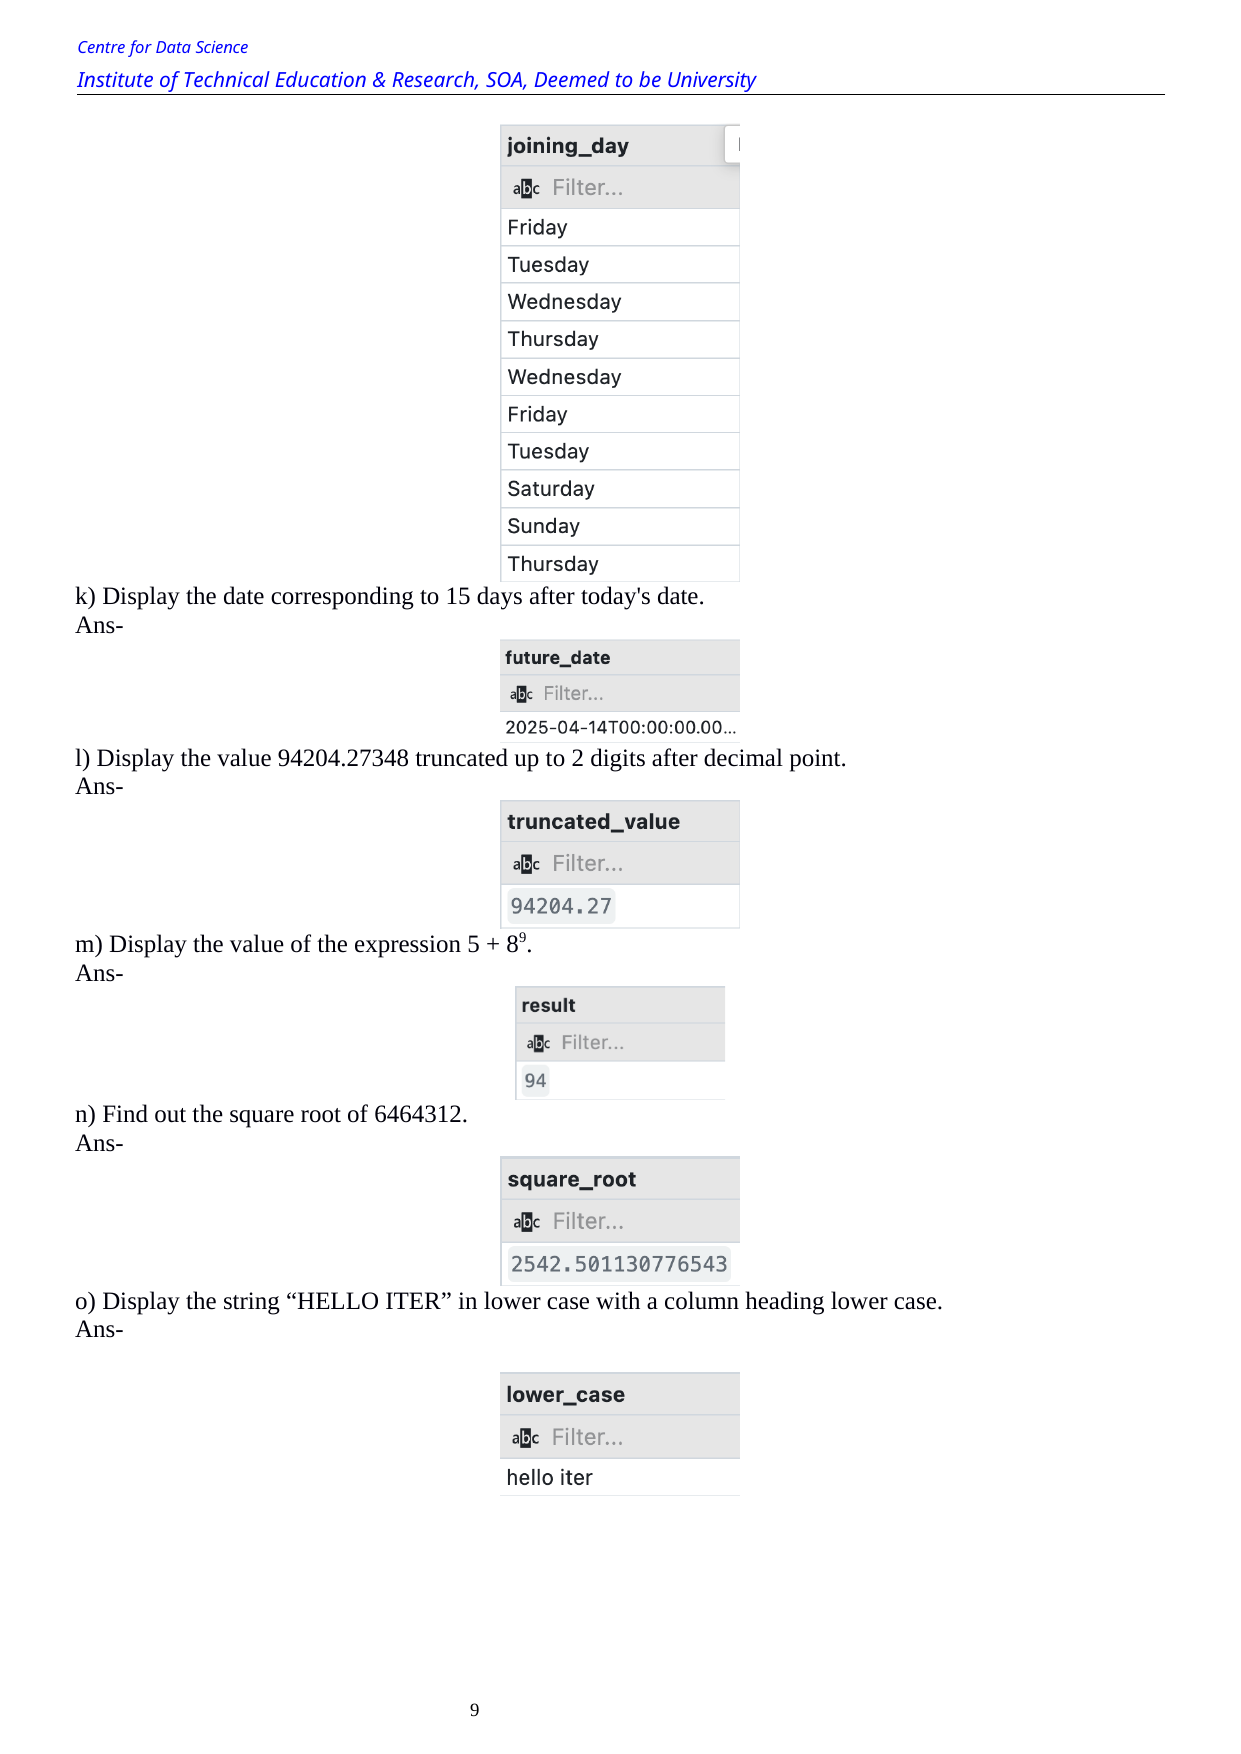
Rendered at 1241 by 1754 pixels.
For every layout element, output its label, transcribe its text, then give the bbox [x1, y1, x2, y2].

text o) Display the string “HELLO ITER” in lower case with a column heading lower case. [75, 1286, 1165, 1314]
text Ans- [75, 958, 1165, 986]
text k) Display the date corresponding to 15 days after today's date. [75, 581, 1165, 610]
picture [515, 986, 725, 1100]
text m) Display the value of the expression 5 + 89. [75, 929, 1165, 958]
picture [500, 1372, 740, 1496]
picture [500, 123, 740, 582]
text Ans- [75, 1314, 1165, 1343]
picture [500, 638, 740, 743]
text Ans- [75, 1128, 1165, 1157]
text n) Find out the square root of 6464312. [75, 1099, 1165, 1128]
text Ans- [75, 610, 1165, 639]
picture [500, 1156, 740, 1286]
text l) Display the value 94204.27348 truncated up to 2 digits after decimal point. [75, 743, 1165, 771]
picture [500, 800, 740, 929]
text Ans- [75, 771, 1165, 800]
